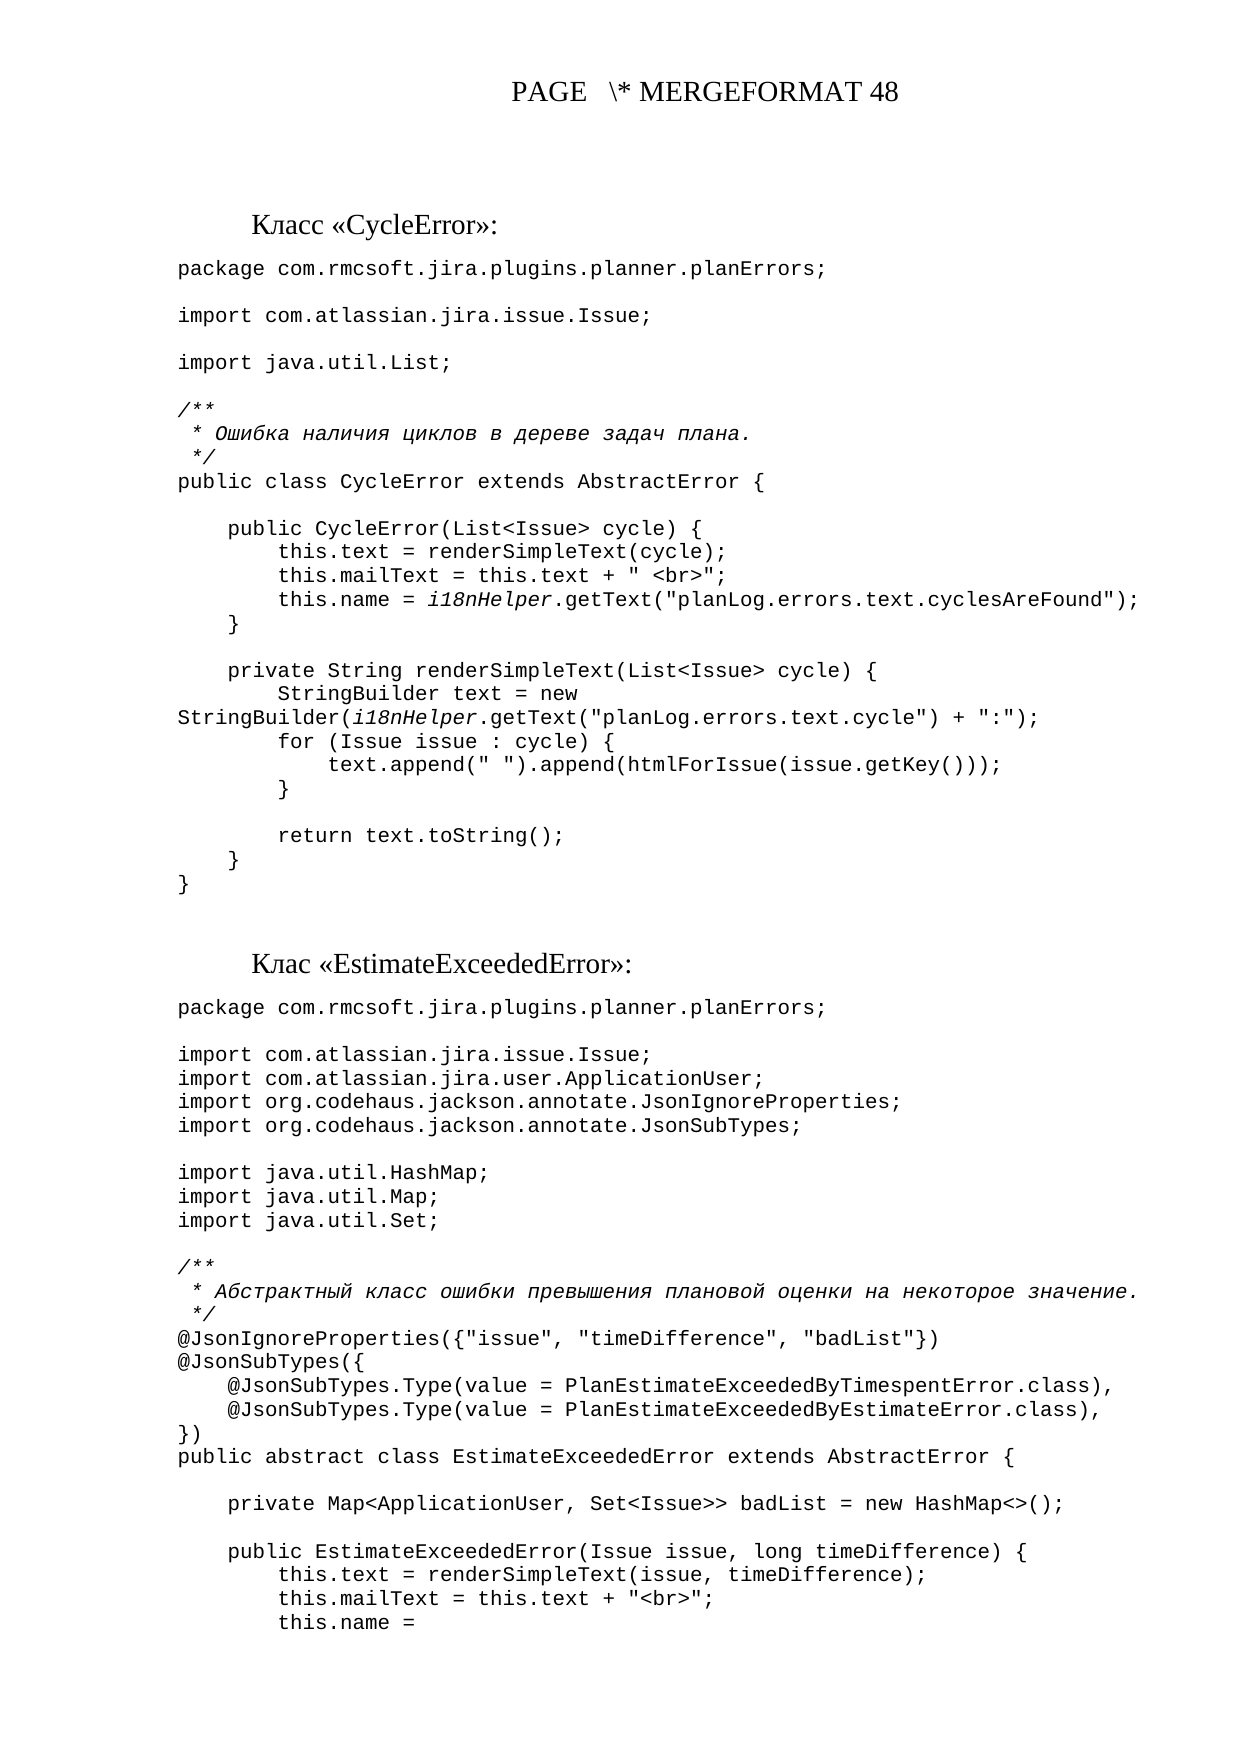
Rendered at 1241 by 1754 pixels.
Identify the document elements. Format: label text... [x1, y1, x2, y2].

text package com.rmcsoft.jira.plugins.planner.planErrors; import com.atlassian.jira.issue.Issue; import java.util.List; /** * Ошибка наличия циклов в дереве задач плана. */ public class CycleError extends AbstractError { public CycleError(List<Issue> cycle) { this.text = renderSimpleText(cycle); this.mailText = this.text + " <br>"; this.name = i18nHelper.getText("planLog.errors.text.cyclesAreFound"); } private String renderSimpleText(List<Issue> cycle) { StringBuilder text = new StringBuilder(i18nHelper.getText("planLog.errors.text.cycle") + ":"); for (Issue issue : cycle) { text.append(" ").append(htmlForIssue(issue.getKey())); } return text.toString(); } } [177, 258, 1152, 896]
text Клас «EstimateExceededError»: [177, 947, 1152, 980]
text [177, 997, 1152, 1635]
text Класс «CycleError»: [177, 207, 1152, 241]
